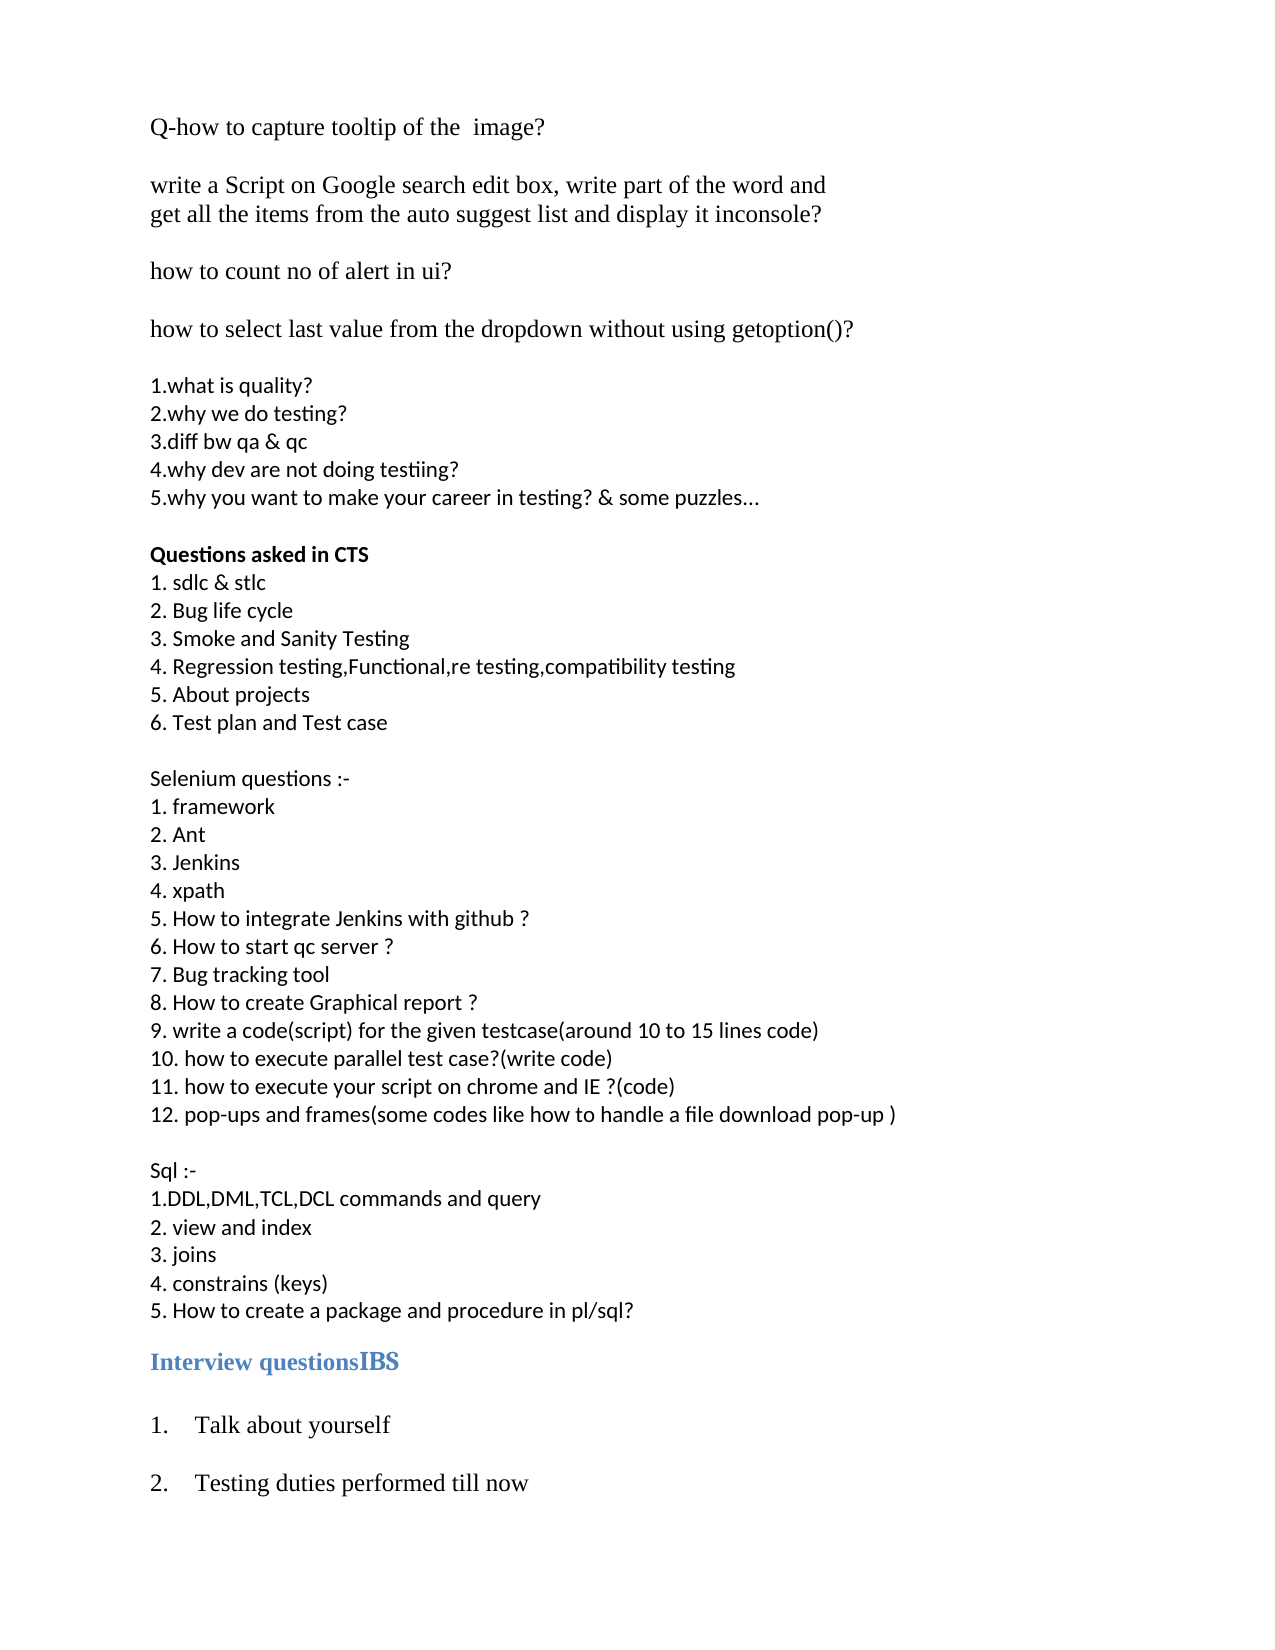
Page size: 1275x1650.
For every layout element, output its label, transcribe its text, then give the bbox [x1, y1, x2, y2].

text 1.what is quality? 2.why we do testing? 3.diff bw qa & qc 4.why dev are not doing testiing? 5.why you want to make your career in testing? & some puzzles... [150, 371, 1125, 511]
subtitle Interview questionsIBS [150, 1346, 1125, 1377]
text get all the items from the auto suggest list and display it inconsole? [150, 199, 1125, 227]
text 1. Talk about yourself [150, 1410, 1125, 1439]
text 2. Testing duties performed till now [150, 1468, 1125, 1497]
text Questions asked in CTS 1. sdlc & stlc 2. Bug life cycle 3. Smoke and Sanity Testing 4. Regression testing,Functional,re testing,compatibility testing 5. About projects 6. Test plan and Test case Selenium questions :- 1. framework 2. Ant 3. Jenkins 4. xpath 5. How to integrate Jenkins with github ? 6. How to start qc server ? 7. Bug tracking tool 8. How to create Graphical report ? 9. write a code(script) for the given testcase(around 10 to 15 lines code) 10. how to execute parallel test case?(write code) 11. how to execute your script on chrome and IE ?(code) 12. pop-ups and frames(some codes like how to handle a file download pop-up ) Sql :- 1.DDL,DML,TCL,DCL commands and query 2. view and index 3. joins 4. constrains (keys) 5. How to create a package and procedure in pl/sql? [150, 540, 1125, 1325]
text write a Script on Google search edit box, write part of the word and [150, 170, 1125, 199]
text Q-how to capture tooltip of the image? [150, 112, 1125, 141]
text how to count no of alert in ui? [150, 256, 1125, 285]
text how to select last value from the dropdown without using getoption()? [150, 314, 1125, 342]
